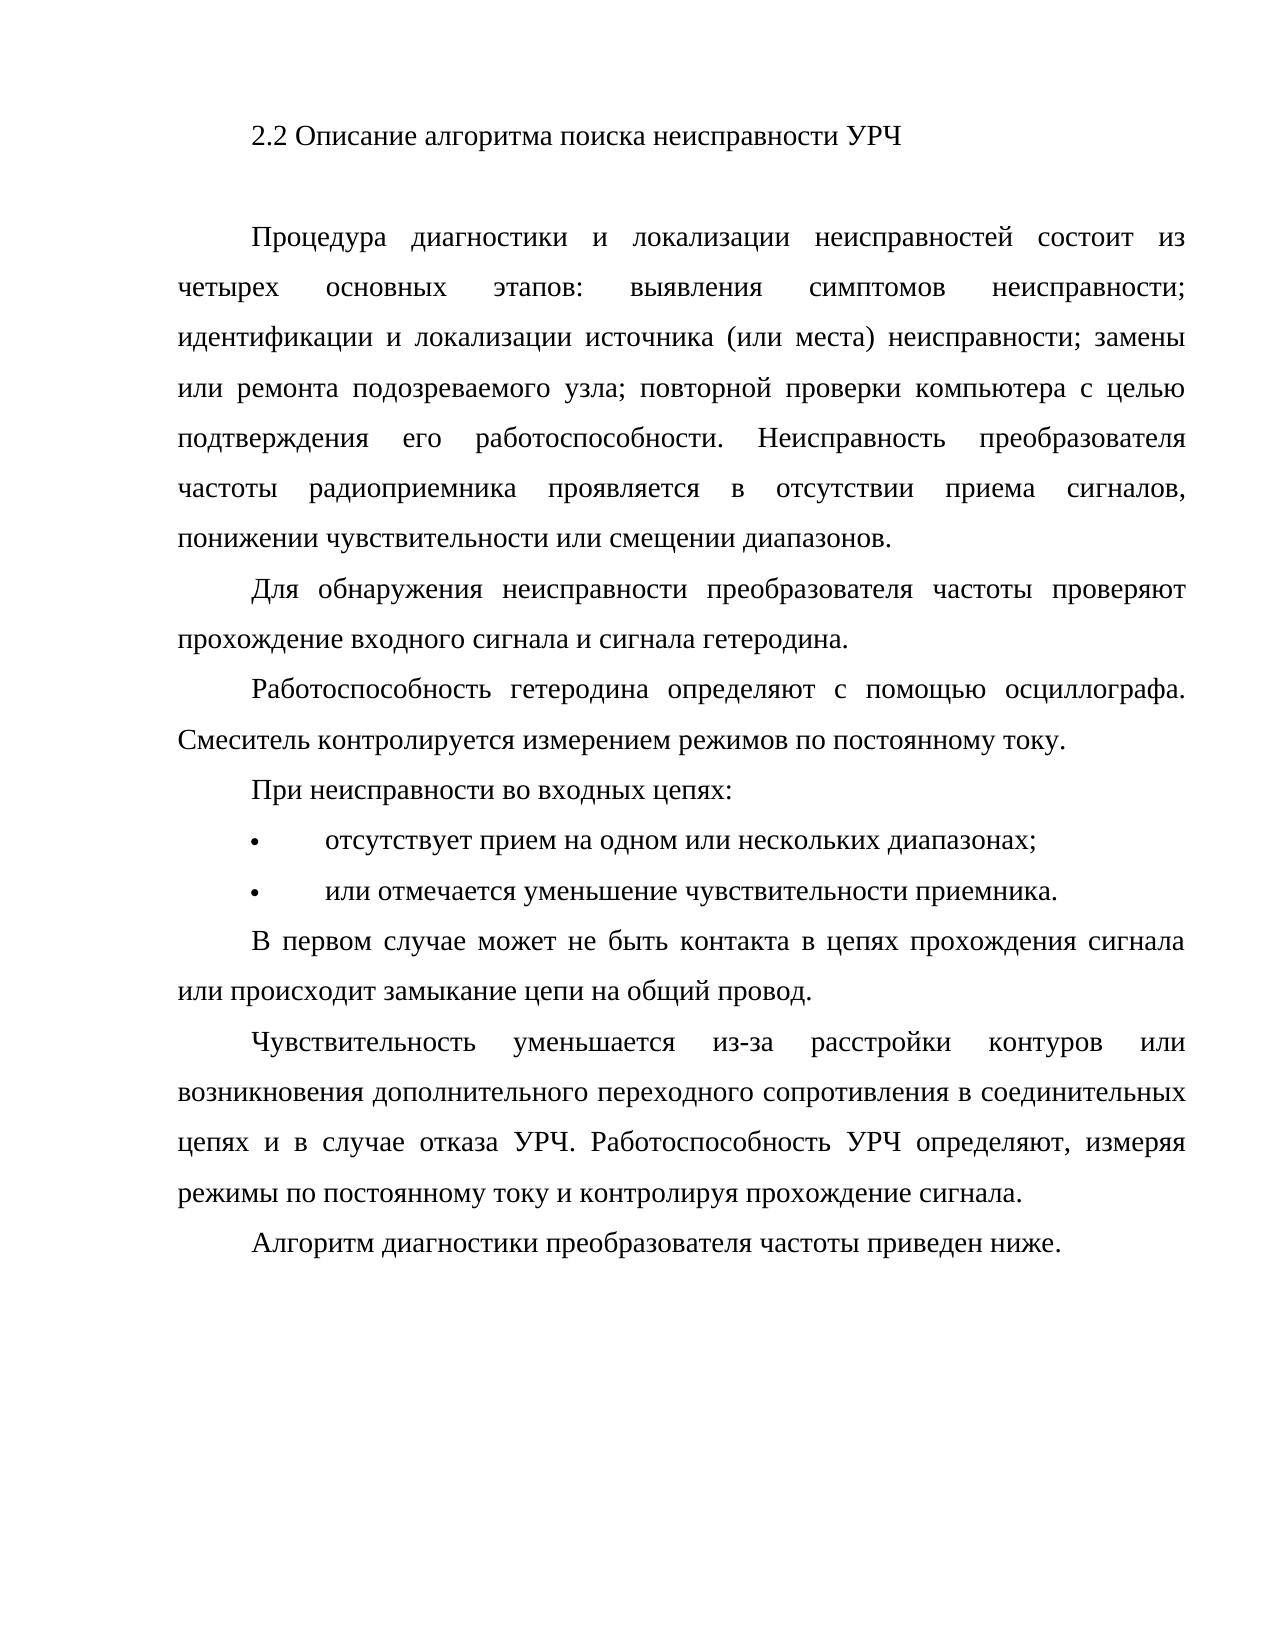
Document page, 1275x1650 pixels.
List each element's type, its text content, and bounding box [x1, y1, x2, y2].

text В первом случае может не быть контакта в цепях прохождения сигнала или происходит замыкание цепи на общий провод. [177, 923, 1186, 1007]
text Работоспособность гетеродина определяют с помощью осциллографа. Смеситель контролируется измерением режимов по постоянному току. [177, 672, 1186, 755]
text Чувствительность уменьшается из-за расстройки контуров или возникновения дополнительного переходного сопротивления в соединительных цепях и в случае отказа УРЧ. Работоспособность УРЧ определяют, измеряя режимы по постоянному току и контролируя прохождение сигнала. [177, 1024, 1186, 1208]
text · или отмечается уменьшение чувствительности приемника. [177, 873, 1186, 906]
text Процедура диагностики и локализации неисправностей состоит из четырех основных этапов: выявления симптомов неисправности; идентификации и локализации источника (или места) неисправности; замены или ремонта подозреваемого узла; повторной проверки компьютера с целью подтверждения его работоспособности. Неисправность преобразователя частоты радиоприемника проявляется в отсутствии приема сигналов, понижении чувствительности или смещении диапазонов. [177, 219, 1186, 554]
text · отсутствует прием на одном или нескольких диапазонах; [177, 822, 1186, 856]
subtitle 2.2 Описание алгоритма поиска неисправности УРЧ [177, 118, 1186, 152]
text Для обнаружения неисправности преобразователя частоты проверяют прохождение входного сигнала и сигнала гетеродина. [177, 571, 1186, 655]
text При неисправности во входных цепях: [177, 772, 1186, 806]
text Алгоритм диагностики преобразователя частоты приведен ниже. [177, 1225, 1186, 1258]
